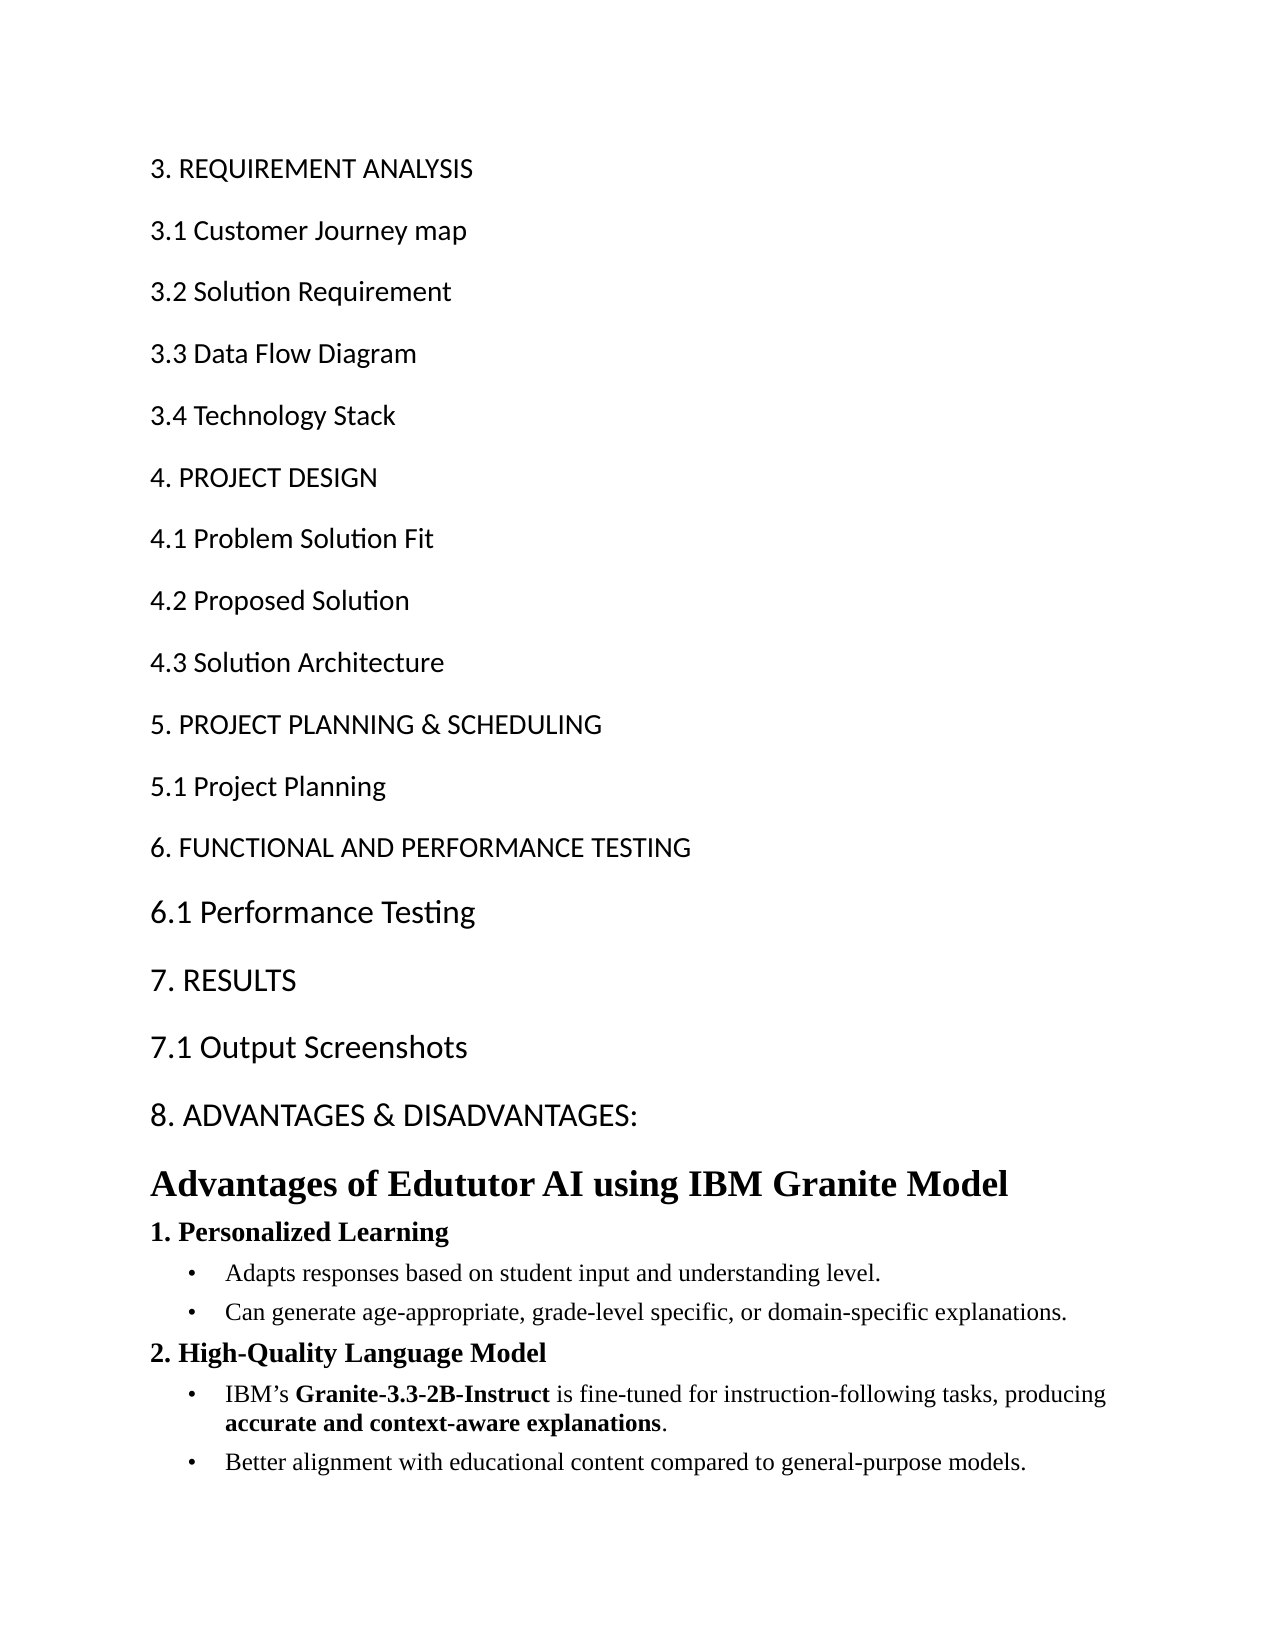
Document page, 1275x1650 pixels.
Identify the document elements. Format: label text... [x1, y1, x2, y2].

text 4.1 Problem Solution Fit [150, 521, 1125, 556]
text 6. FUNCTIONAL AND PERFORMANCE TESTING [150, 829, 1125, 865]
text Advantages of Edututor AI using IBM Granite Model [150, 1162, 1125, 1205]
text 7. RESULTS [150, 959, 1125, 999]
text 3.1 Customer Journey map [150, 212, 1125, 247]
list Adapts responses based on student input and understanding level. [187, 1258, 1125, 1287]
text 1. Personalized Learning [150, 1215, 1125, 1248]
text 4.2 Proposed Solution [150, 582, 1125, 618]
list Better alignment with educational content compared to general-purpose models. [187, 1447, 1125, 1476]
text 3.4 Technology Stack [150, 397, 1125, 433]
text 5.1 Project Planning [150, 768, 1125, 803]
text 4. PROJECT DESIGN [150, 459, 1125, 494]
text 7.1 Output Screenshots [150, 1026, 1125, 1067]
text 3. REQUIREMENT ANALYSIS [150, 150, 1125, 186]
list Can generate age-appropriate, grade-level specific, or domain-specific explanations. [187, 1297, 1125, 1326]
text 2. High-Quality Language Model [150, 1336, 1125, 1369]
text 4.3 Solution Architecture [150, 644, 1125, 680]
text 5. PROJECT PLANNING & SCHEDULING [150, 706, 1125, 742]
list IBM’s Granite-3.3-2B-Instruct is fine-tuned for instruction-following tasks, producing accurate and context-aware explanations. [187, 1379, 1125, 1437]
text 6.1 Performance Testing [150, 891, 1125, 932]
text 3.2 Solution Requirement [150, 273, 1125, 309]
text 8. ADVANTAGES & DISADVANTAGES: [150, 1094, 1125, 1135]
text 3.3 Data Flow Diagram [150, 335, 1125, 371]
